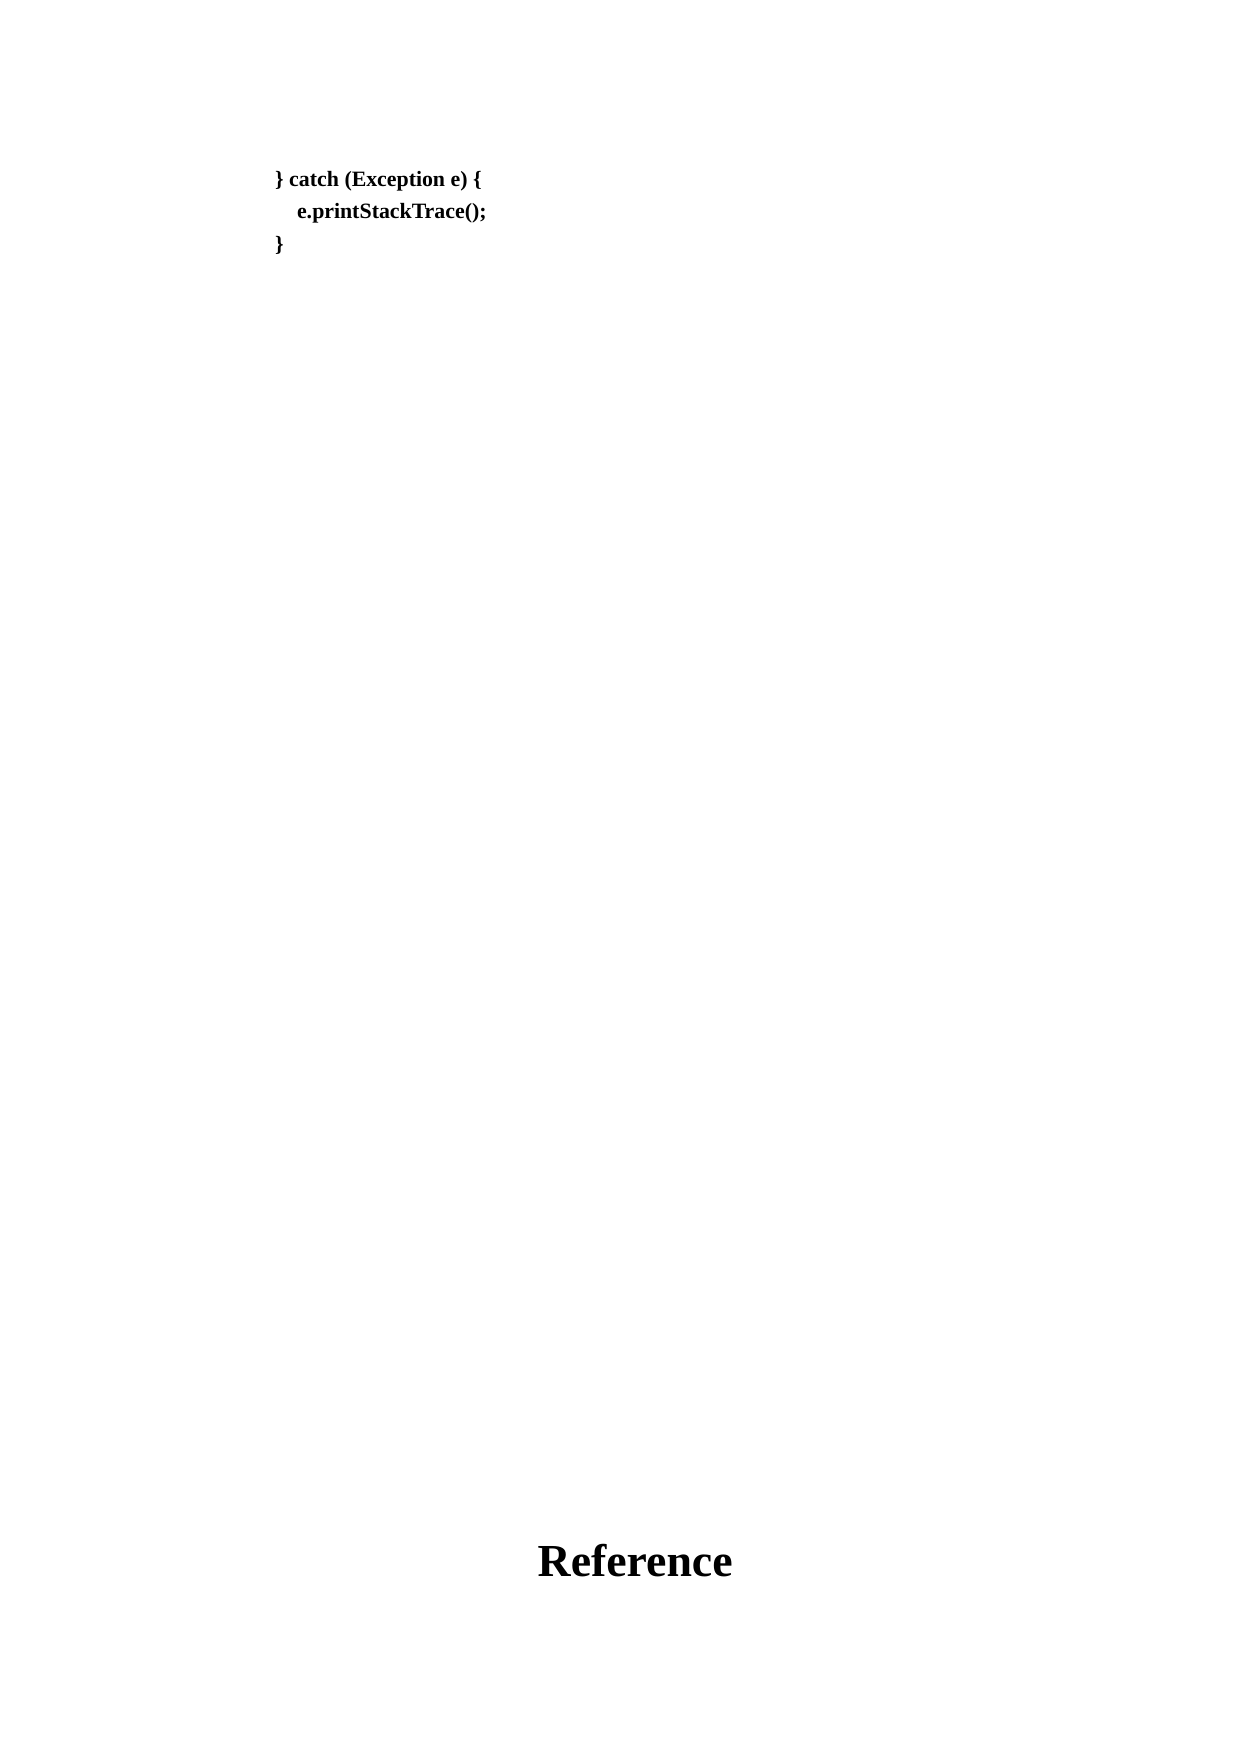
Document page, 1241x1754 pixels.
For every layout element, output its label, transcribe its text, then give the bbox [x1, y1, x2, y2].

text Reference [187, 1527, 1053, 1592]
text } [187, 227, 1053, 259]
text e.printStackTrace(); [187, 194, 1053, 227]
text } catch (Exception e) { [187, 162, 1053, 194]
